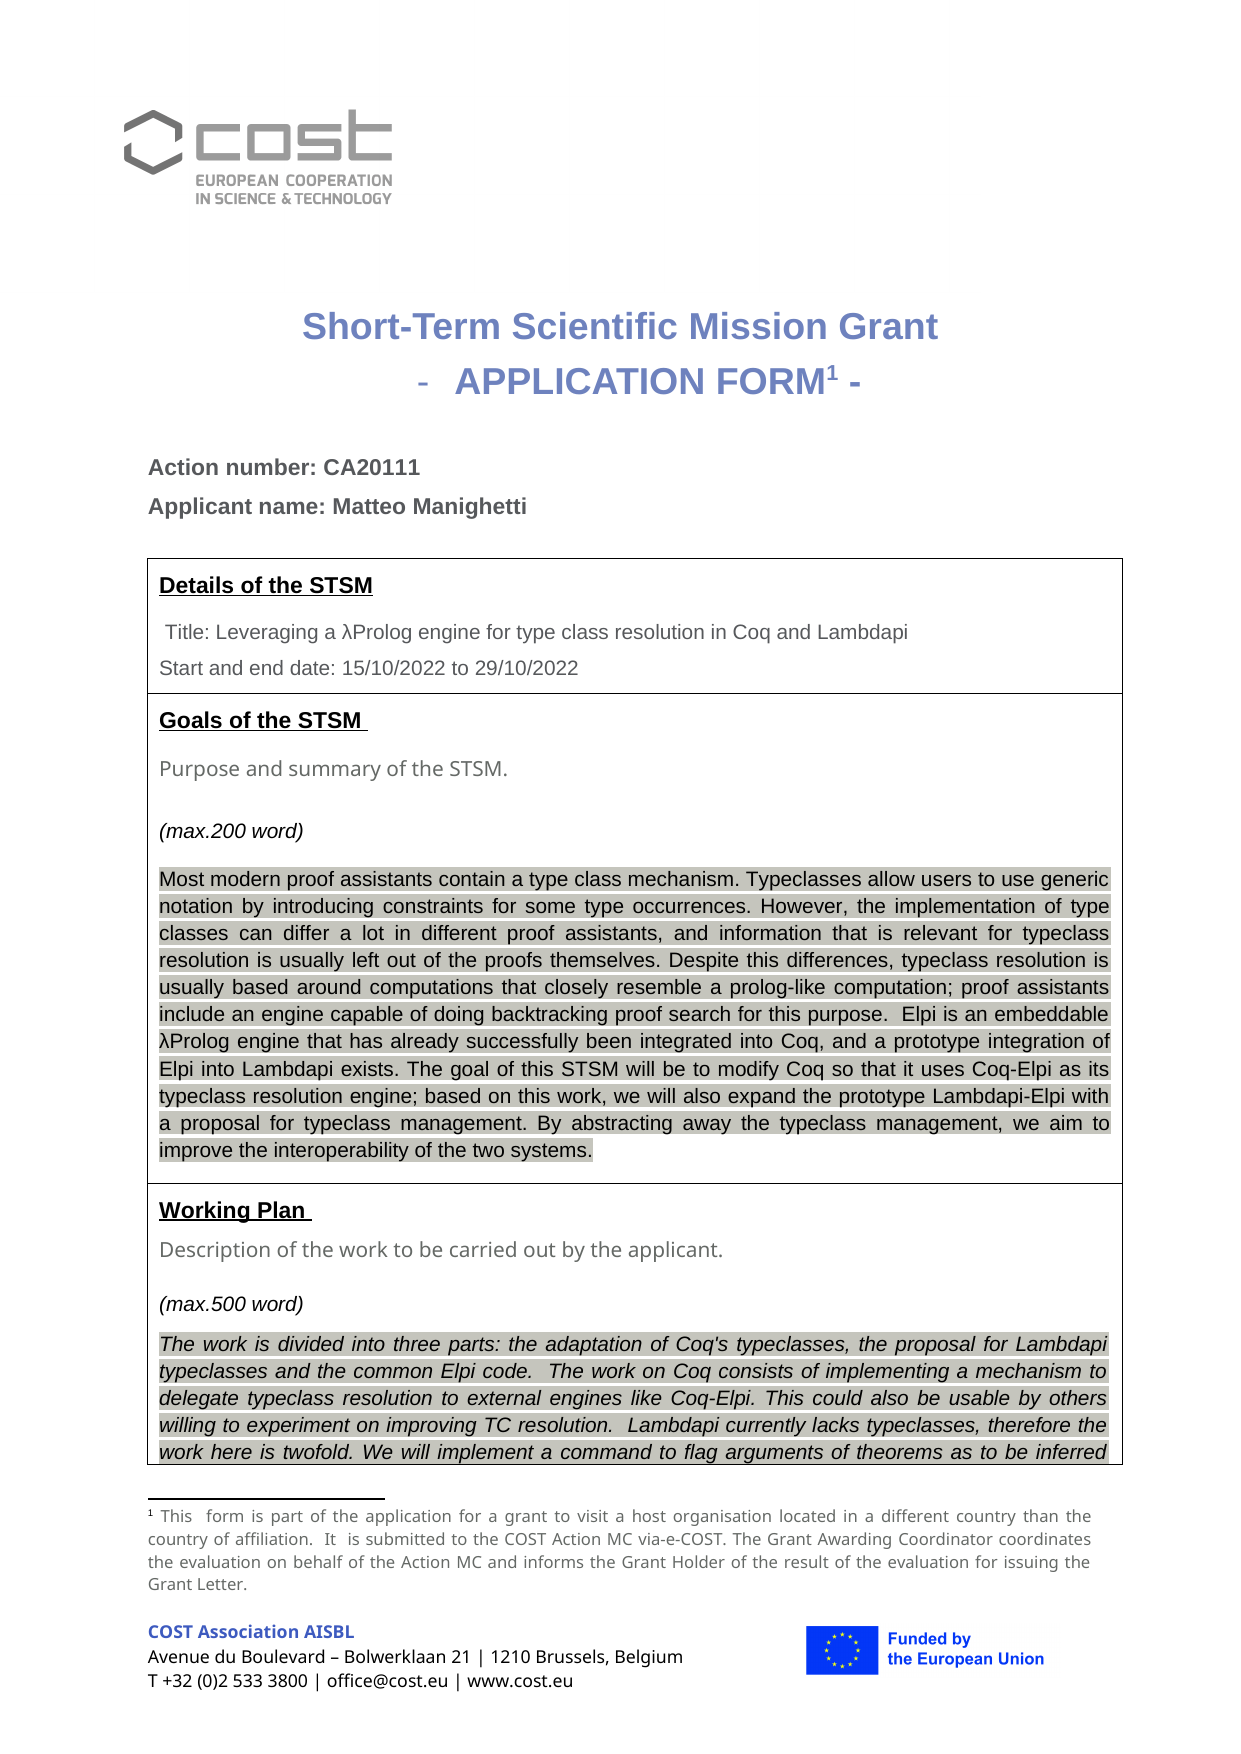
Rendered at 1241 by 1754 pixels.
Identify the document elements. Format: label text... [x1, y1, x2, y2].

title APPLICATION FORM - [185, 359, 1092, 403]
table_cell (max.200 word) Most modern proof assistants contain a type class mechanism. Typeclasses allow users to use generic notation by introducing constraints for some type occurrences. However, the implementation of type classes can differ a lot in different proof assistants, and information that is relevant for typeclass resolution is usually left out of the proofs themselves. Despite this differences, typeclass resolution is usually based around computations that closely resemble a prolog-like computation; proof assistants include an engine capable of doing backtracking proof search for this purpose. Elpi is an embeddable λProlog engine that has already successfully been integrated into Coq, and a prototype integration of Elpi into Lambdapi exists. The goal of this STSM will be to modify Coq so that it uses Coq-Elpi as its typeclass resolution engine; based on this work, we will also expand the prototype Lambdapi-Elpi with a proposal for typeclass management. By abstracting away the typeclass management, we aim to improve the interoperability of the two systems. [148, 803, 1122, 1182]
title Action number: CA20111 [148, 454, 1092, 480]
picture [0, 0, 981, 293]
table_cell Working Plan Description of the work to be carried out by the applicant. [148, 1184, 1122, 1276]
picture [803, 1623, 1062, 1678]
table_cell Goals of the STSM Purpose and summary of the STSM. [148, 694, 1122, 803]
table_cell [148, 1276, 1122, 1464]
table_header Details of the STSM Title: Leveraging a λProlog engine for type class resolution in Coq and Lambdapi Start and end date: 15/10/2022 to 29/10/2022 [148, 559, 1122, 692]
title Applicant name: Matteo Manighetti [148, 493, 1092, 519]
title Short-Term Scientific Mission Grant [148, 304, 1092, 347]
